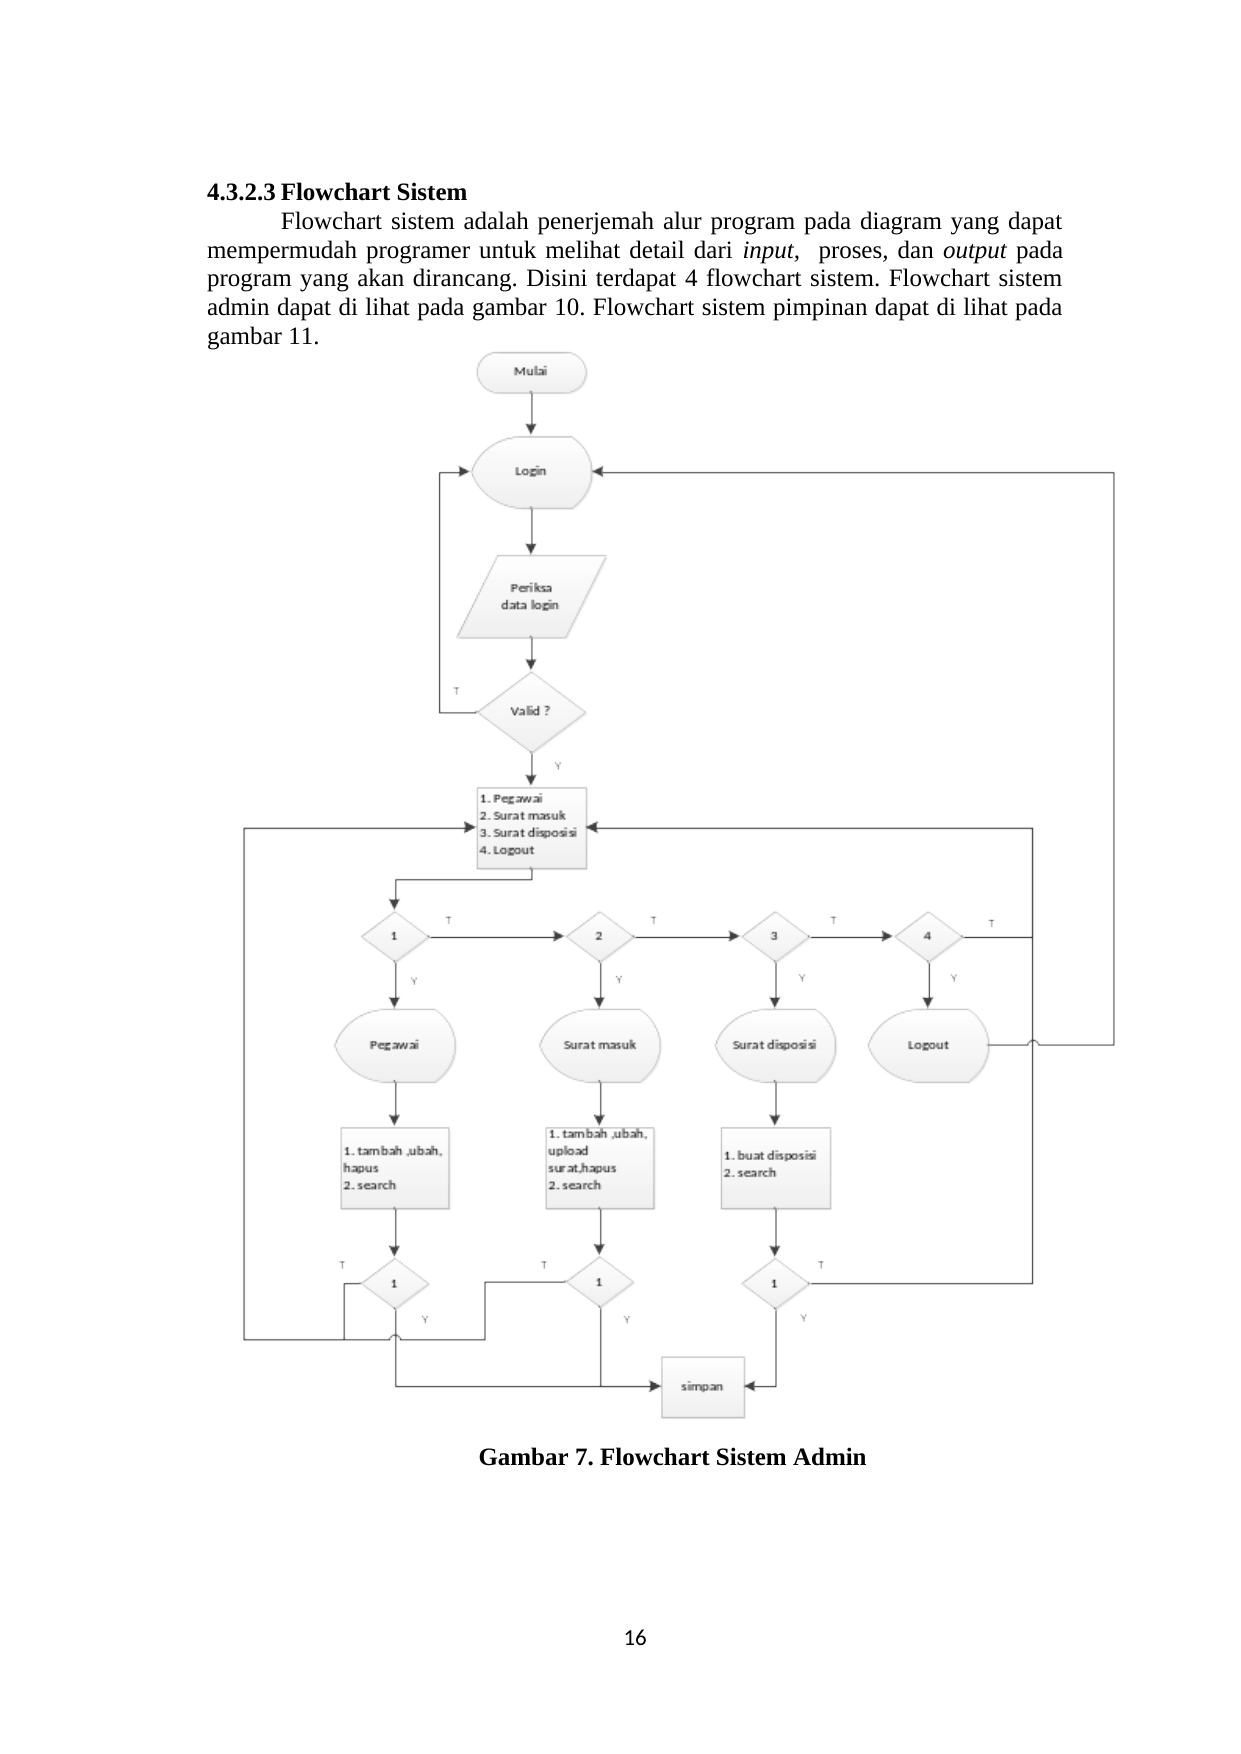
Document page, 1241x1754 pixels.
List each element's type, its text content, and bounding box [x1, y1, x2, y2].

list Flowchart sistem adalah penerjemah alur program pada diagram yang dapat mempermudah programer untuk melihat detail dari input, proses, dan output pada program yang akan dirancang. Disini terdapat 4 flowchart sistem. Flowchart sistem admin dapat di lihat pada gambar 10. Flowchart sistem pimpinan dapat di lihat pada gambar 11. [207, 206, 1063, 350]
subtitle Flowchart Sistem [207, 177, 1063, 206]
